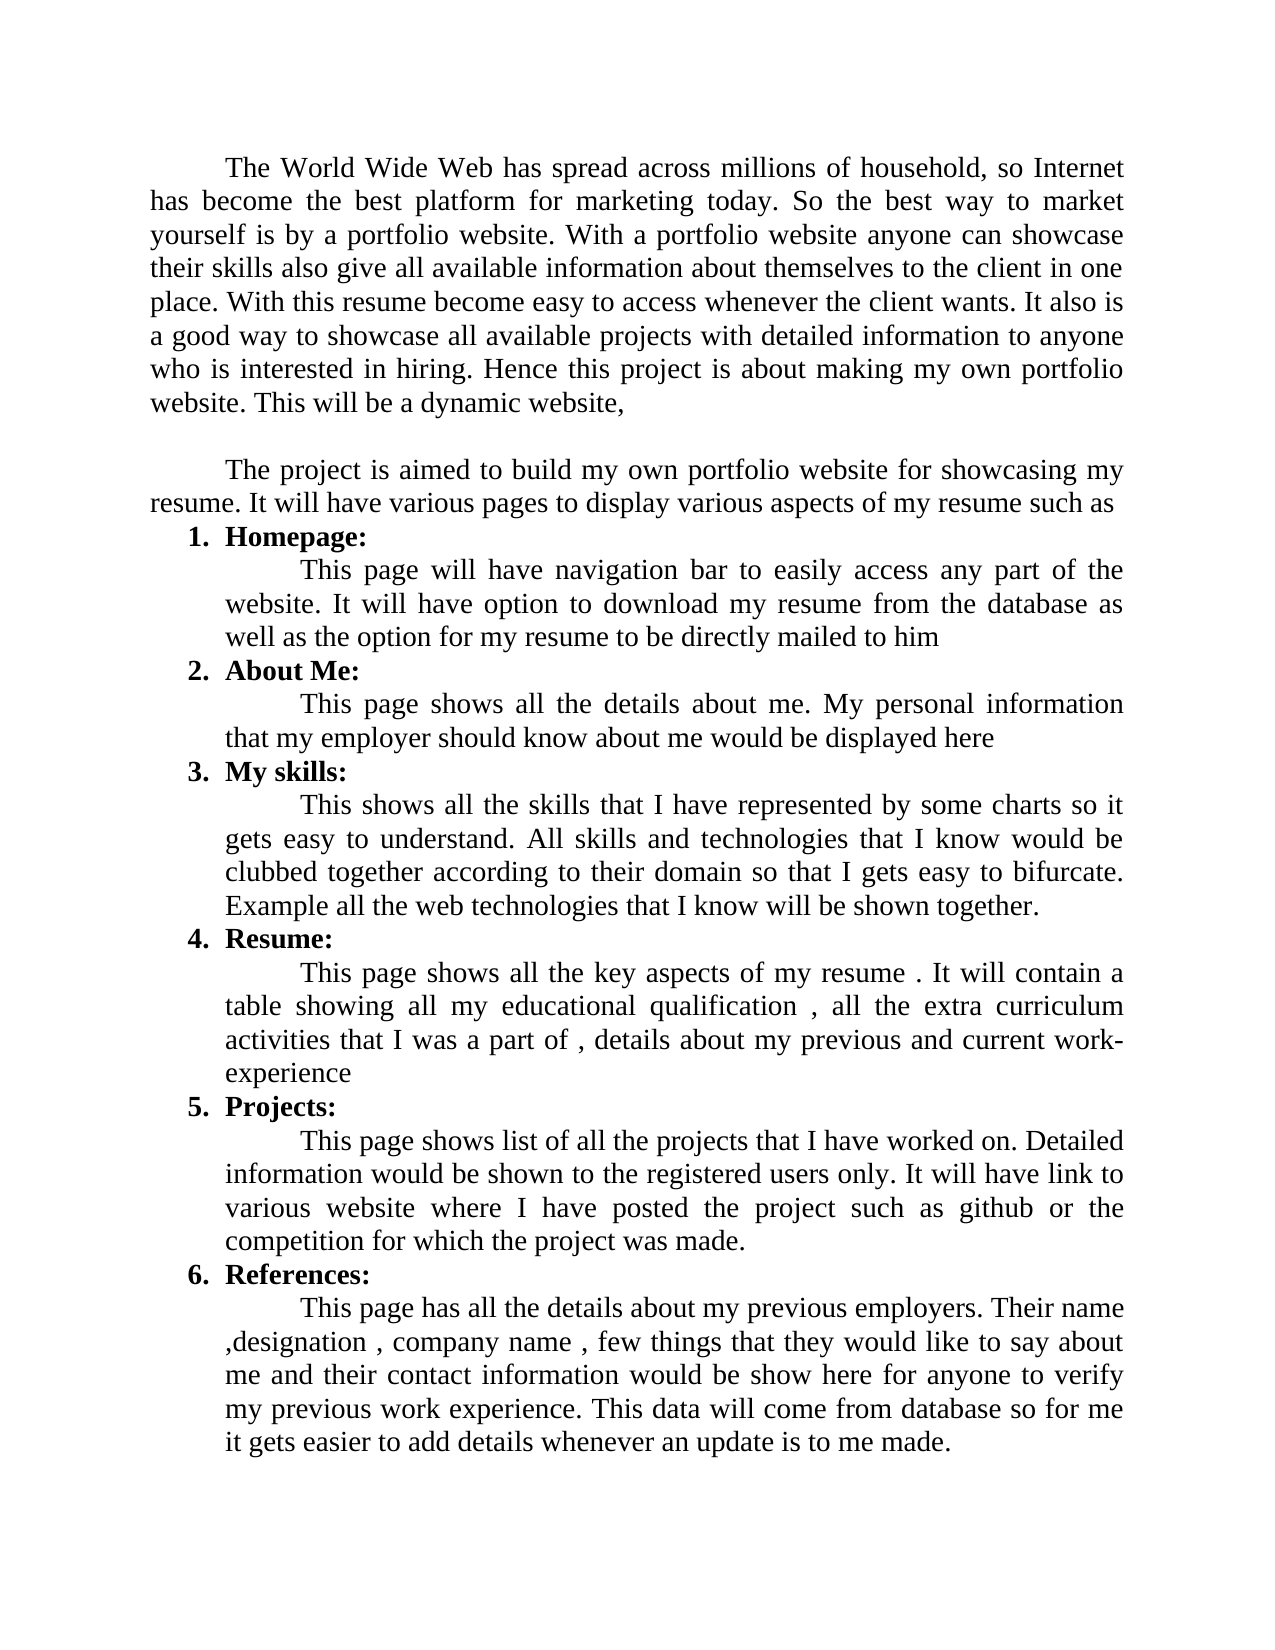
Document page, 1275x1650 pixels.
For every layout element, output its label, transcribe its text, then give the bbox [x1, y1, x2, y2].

text This page has all the details about my previous employers. Their name ,designation , company name , few things that they would like to say about me and their contact information would be show here for anyone to verify my previous work experience. This data will come from database so for me it gets easier to add details whenever an update is to me made. [225, 1290, 1125, 1458]
list My skills: [187, 754, 1125, 787]
text The project is aimed to build my own portfolio website for showcasing my resume. It will have various pages to display various aspects of my resume such as [150, 452, 1125, 519]
list About Me: [187, 653, 1125, 687]
list Resume: [187, 921, 1125, 955]
text This page shows all the details about me. My personal information that my employer should know about me would be displayed here [225, 687, 1125, 754]
list References: [187, 1257, 1125, 1290]
text This shows all the skills that I have represented by some charts so it gets easy to understand. All skills and technologies that I know would be clubbed together according to their domain so that I gets easy to bifurcate. Example all the web technologies that I know will be shown together. [225, 787, 1125, 921]
text The World Wide Web has spread across millions of household, so Internet has become the best platform for marketing today. So the best way to market yourself is by a portfolio website. With a portfolio website anyone can showcase their skills also give all available information about themselves to the client in one place. With this resume become easy to access whenever the client wants. It also is a good way to showcase all available projects with detailed information to anyone who is interested in hiring. Hence this project is about making my own portfolio website. This will be a dynamic website, [150, 150, 1125, 418]
text This page shows all the key aspects of my resume . It will contain a table showing all my educational qualification , all the extra curriculum activities that I was a part of , details about my previous and current work-experience [225, 955, 1125, 1089]
list Homepage: [187, 519, 1125, 552]
text This page shows list of all the projects that I have worked on. Detailed information would be shown to the registered users only. It will have link to various website where I have posted the project such as github or the competition for which the project was made. [225, 1123, 1125, 1257]
list Projects: [187, 1089, 1125, 1123]
text This page will have navigation bar to easily access any part of the website. It will have option to download my resume from the database as well as the option for my resume to be directly mailed to him [225, 552, 1125, 653]
